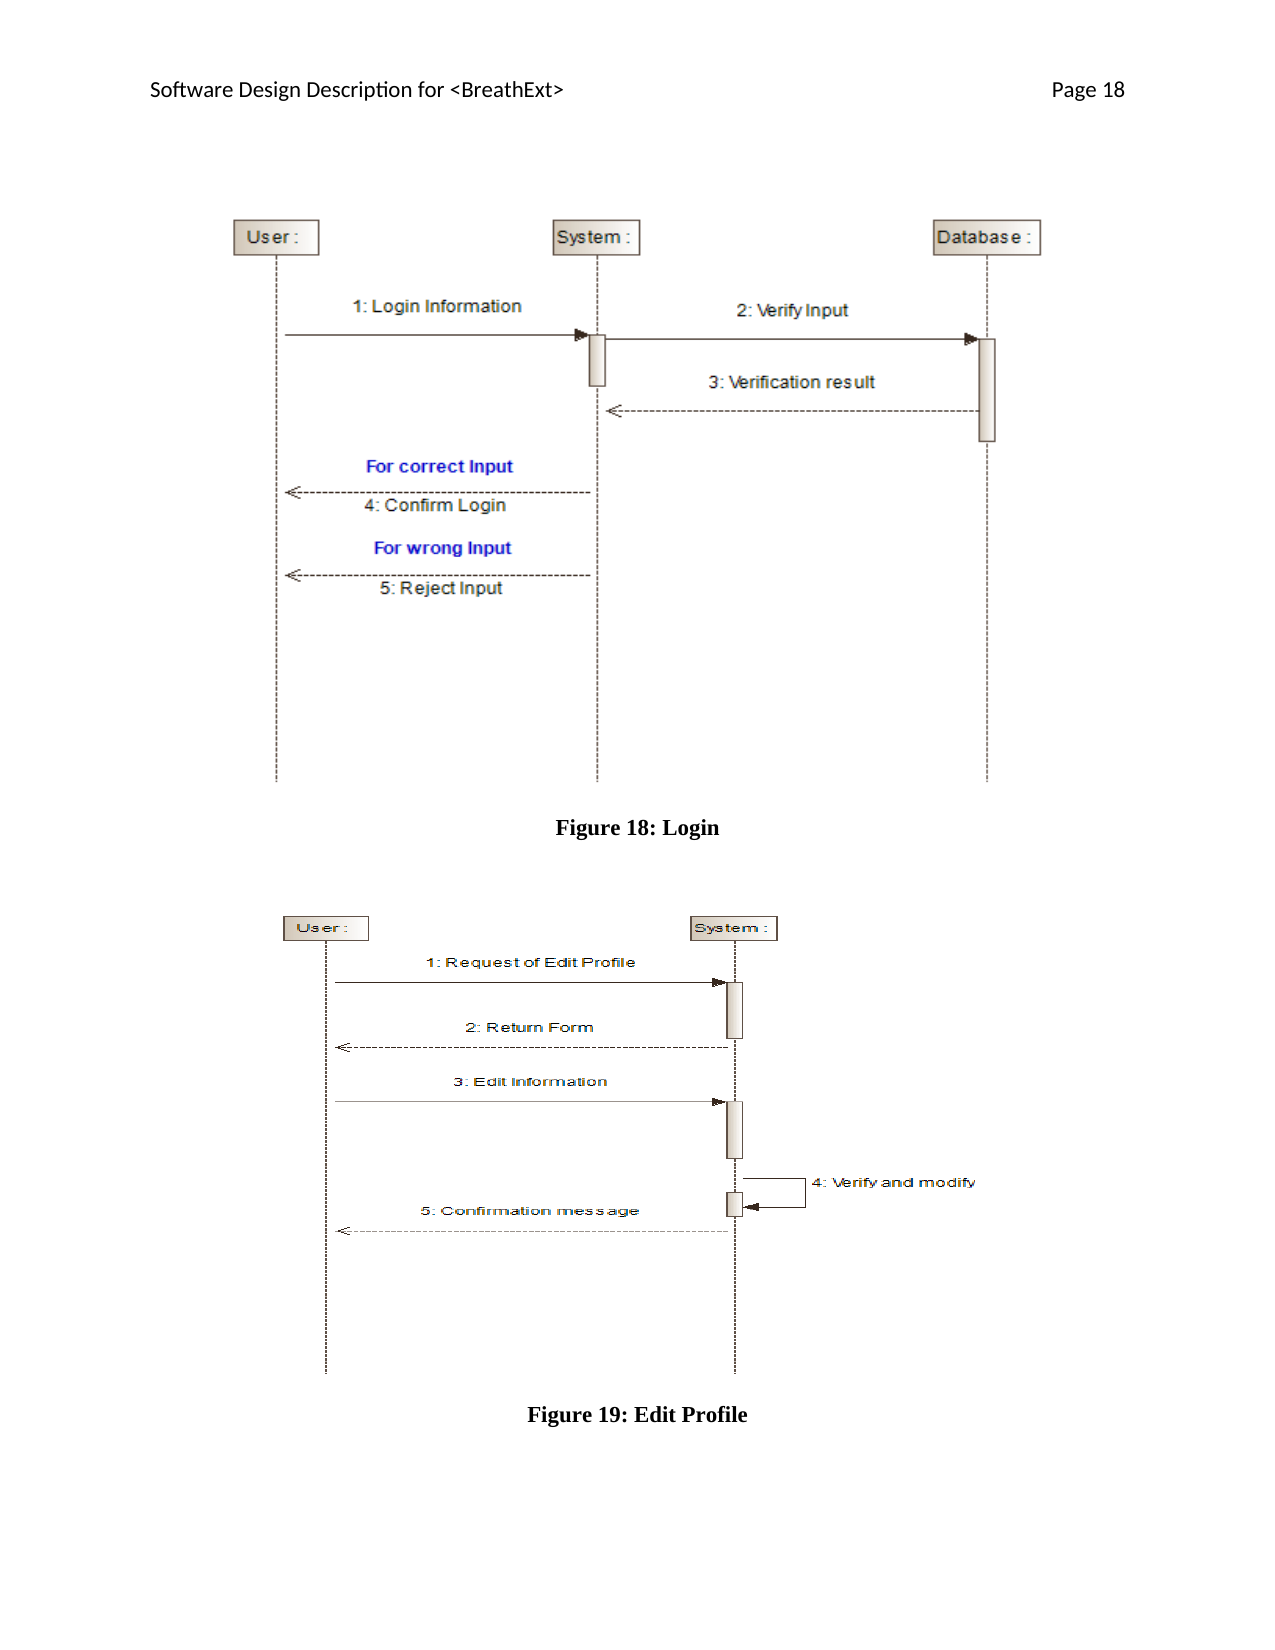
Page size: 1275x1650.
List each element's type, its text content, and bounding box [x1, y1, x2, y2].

text Figure 19: Edit Profile [150, 1401, 1125, 1427]
picture [218, 206, 1057, 796]
picture [268, 906, 1007, 1383]
text Figure 18: Login [150, 814, 1125, 840]
